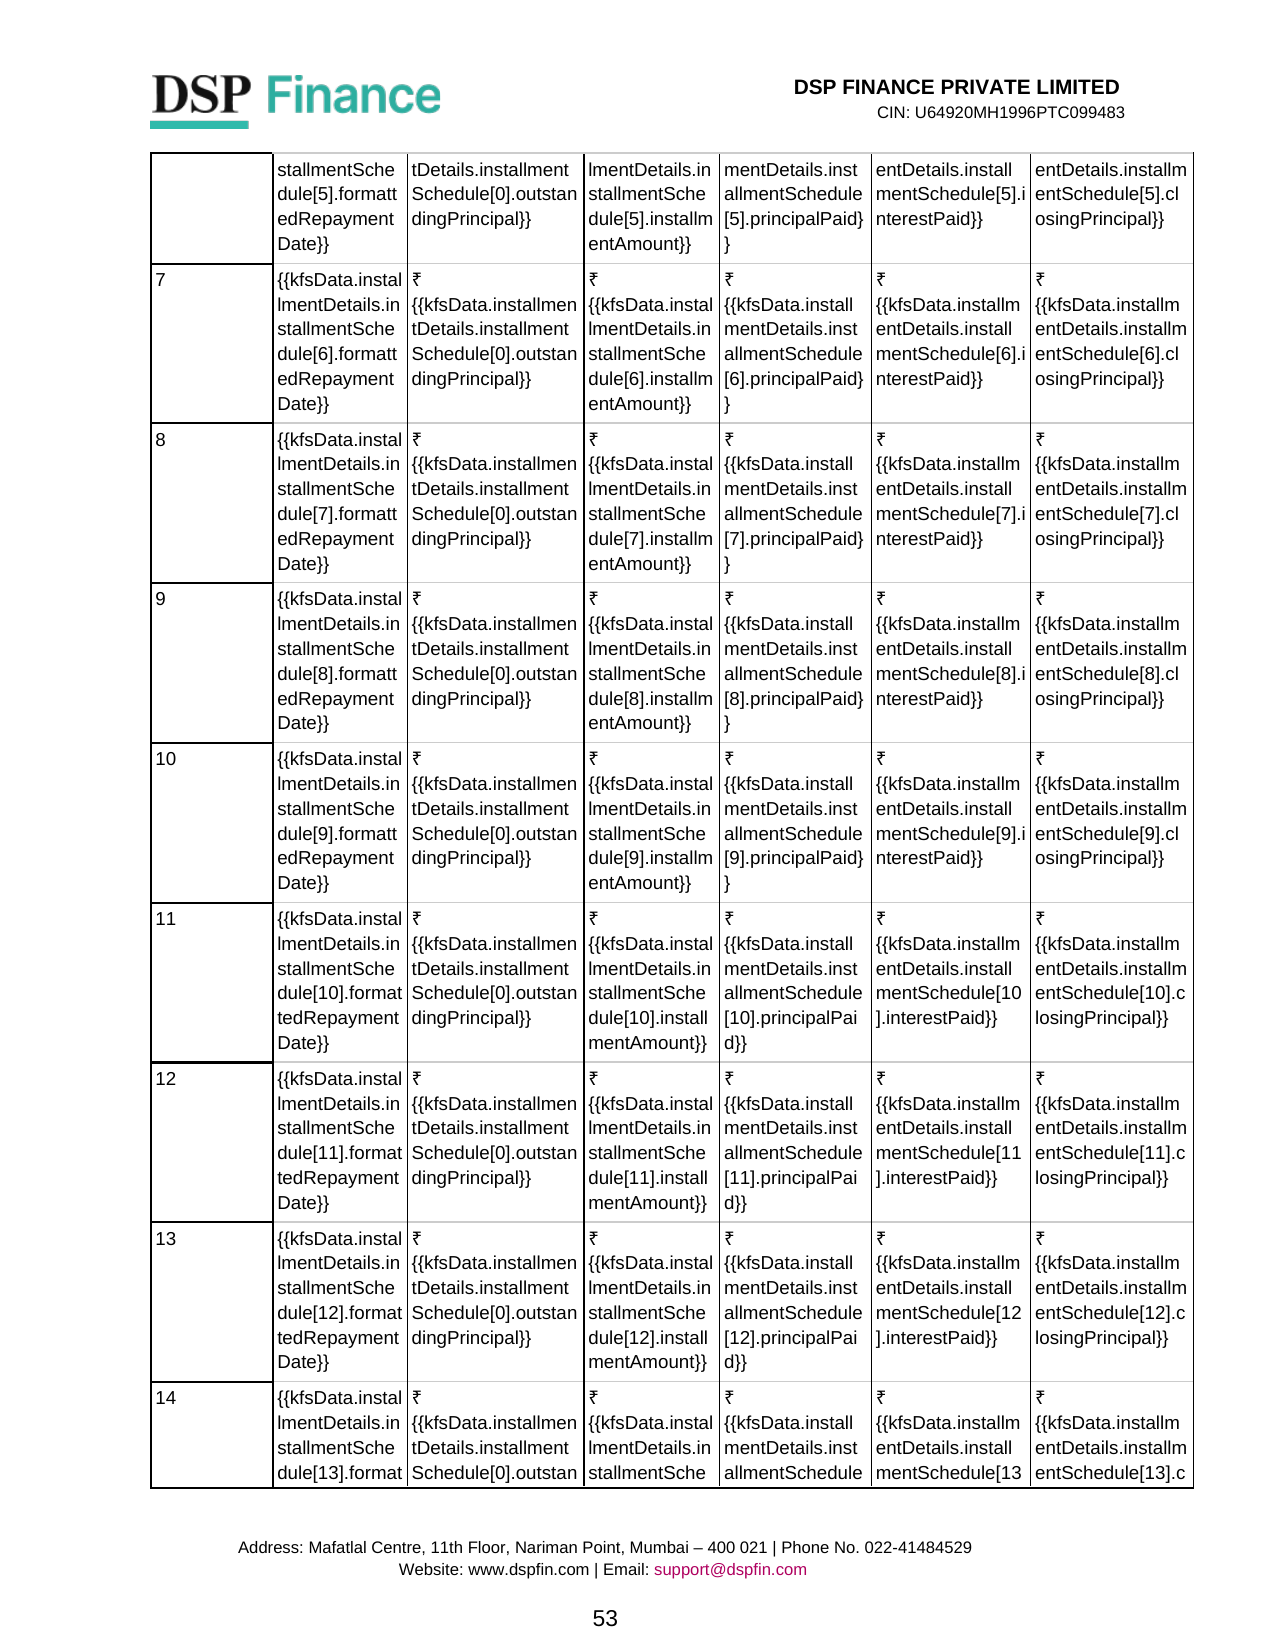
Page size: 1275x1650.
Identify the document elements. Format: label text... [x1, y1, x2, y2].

table_cell ₹{{kfsData.installmentDetails.installmentSchedule[0].outstandingPrincipal}} [408, 424, 583, 582]
table_cell ₹{{kfsData.installmentDetails.installmentSchedule[9].closingPrincipal}} [1031, 743, 1193, 902]
table_cell ₹{{kfsData.installmentDetails.installmentSchedule[10].closingPrincipal}} [1031, 903, 1193, 1061]
table_cell ₹{{kfsData.installmentDetails.installmentSchedule[9].principalPaid}} [720, 743, 871, 902]
table_cell ₹{{kfsData.installmentDetails.installmentSchedule[8].principalPaid}} [720, 583, 871, 742]
table_cell ₹{{kfsData.installmentDetails.installmentSchedule[8].closingPrincipal}} [1031, 583, 1193, 742]
table_cell {{kfsData.installmentDetails.installmentSchedule[9].formattedRepaymentDate}} [274, 743, 407, 902]
table_cell ₹{{kfsData.installmentDetails.installmentSchedule[12].interestPaid}} [872, 1223, 1030, 1381]
table_cell ₹{{kfsData.installmentDetails.installmentSchedule[6].interestPaid}} [872, 264, 1030, 422]
table_cell ₹{{kfsData.installmentDetails.installmentSchedule[0].outstandingPrincipal}} [408, 583, 583, 742]
table_cell 13 [152, 1223, 272, 1381]
table_cell ₹{{kfsData.installmentDetails.installmentSchedule[6].principalPaid}} [720, 264, 871, 422]
table_cell ₹{{kfsData.installmentDetails.installmentSchedule[10].installmentAmount}} [585, 903, 719, 1061]
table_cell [720, 154, 871, 262]
table_cell ₹{{kfsData.installmentDetails.installmentSchedule[10].interestPaid}} [872, 903, 1030, 1061]
table_cell 14 [152, 1383, 272, 1487]
table_cell ₹{{kfsData.installmentDetails.installmentSchedule[0].outstandingPrincipal}} [408, 903, 583, 1061]
table_cell ₹{{kfsData.installmentDetails.installmentSchedule[7].installmentAmount}} [585, 424, 719, 582]
table_cell ₹{{kfsData.installmentDetails.installmentSchedule[8].interestPaid}} [872, 583, 1030, 742]
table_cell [274, 154, 407, 262]
table_cell ₹{{kfsData.installmentDetails.installmentSchedule[11].interestPaid}} [872, 1063, 1030, 1221]
table_cell 9 [152, 584, 272, 742]
table_cell {{kfsData.installmentDetails.installmentSchedule[10].formattedRepaymentDate}} [274, 903, 407, 1061]
table_cell ₹{{kfsData.installmentDetails.installmentSchedule[7].interestPaid}} [872, 424, 1030, 582]
table_cell {{kfsData.installmentDetails.installmentSchedule[8].formattedRepaymentDate}} [274, 583, 407, 742]
table_cell 12 [152, 1064, 272, 1221]
table_cell ₹{{kfsData.installmentDetails.installmentSchedule[12].principalPaid}} [720, 1223, 871, 1381]
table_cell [1031, 1382, 1193, 1487]
table_cell 7 [152, 265, 272, 422]
table_cell ₹{{kfsData.installmentDetails.installmentSchedule[12].installmentAmount}} [585, 1223, 719, 1381]
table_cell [407, 1382, 584, 1487]
table_cell {{kfsData.installmentDetails.installmentSchedule[11].formattedRepaymentDate}} [274, 1063, 407, 1221]
table_cell ₹{{kfsData.installmentDetails.installmentSchedule[10].principalPaid}} [720, 903, 871, 1061]
table_cell ₹{{kfsData.installmentDetails.installmentSchedule[9].installmentAmount}} [585, 743, 719, 902]
table_cell ₹{{kfsData.installmentDetails.installmentSchedule[7].closingPrincipal}} [1031, 424, 1193, 582]
table_cell ₹{{kfsData.installmentDetails.installmentSchedule[7].principalPaid}} [720, 424, 871, 582]
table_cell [1031, 154, 1193, 262]
table_cell 10 [152, 744, 272, 902]
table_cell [274, 1382, 407, 1487]
table_cell 11 [152, 904, 272, 1061]
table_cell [408, 154, 583, 262]
table_cell ₹{{kfsData.installmentDetails.installmentSchedule[0].outstandingPrincipal}} [408, 1223, 583, 1381]
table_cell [872, 154, 1030, 262]
table_cell {{kfsData.installmentDetails.installmentSchedule[7].formattedRepaymentDate}} [274, 424, 407, 582]
table_cell ₹{{kfsData.installmentDetails.installmentSchedule[0].outstandingPrincipal}} [408, 1063, 583, 1221]
table_cell {{kfsData.installmentDetails.installmentSchedule[6].formattedRepaymentDate}} [274, 264, 407, 422]
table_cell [871, 1382, 1031, 1487]
table_cell ₹{{kfsData.installmentDetails.installmentSchedule[6].installmentAmount}} [585, 264, 719, 422]
table_cell ₹{{kfsData.installmentDetails.installmentSchedule[11].installmentAmount}} [585, 1063, 719, 1221]
table_cell {{kfsData.installmentDetails.installmentSchedule[12].formattedRepaymentDate}} [274, 1223, 407, 1381]
table_cell ₹{{kfsData.installmentDetails.installmentSchedule[0].outstandingPrincipal}} [408, 743, 583, 902]
table_cell 6 [152, 154, 272, 262]
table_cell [585, 154, 719, 262]
table_cell ₹{{kfsData.installmentDetails.installmentSchedule[8].installmentAmount}} [585, 583, 719, 742]
table_cell ₹{{kfsData.installmentDetails.installmentSchedule[11].closingPrincipal}} [1031, 1063, 1193, 1221]
picture [150, 75, 441, 129]
table_cell ₹{{kfsData.installmentDetails.installmentSchedule[12].closingPrincipal}} [1031, 1223, 1193, 1381]
table_cell ₹{{kfsData.installmentDetails.installmentSchedule[0].outstandingPrincipal}} [408, 264, 583, 422]
table_cell ₹{{kfsData.installmentDetails.installmentSchedule[9].interestPaid}} [872, 743, 1030, 902]
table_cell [720, 1382, 871, 1487]
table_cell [584, 1382, 720, 1487]
table_cell 8 [152, 424, 272, 582]
table_cell ₹{{kfsData.installmentDetails.installmentSchedule[6].closingPrincipal}} [1031, 264, 1193, 422]
table_cell ₹{{kfsData.installmentDetails.installmentSchedule[11].principalPaid}} [720, 1063, 871, 1221]
